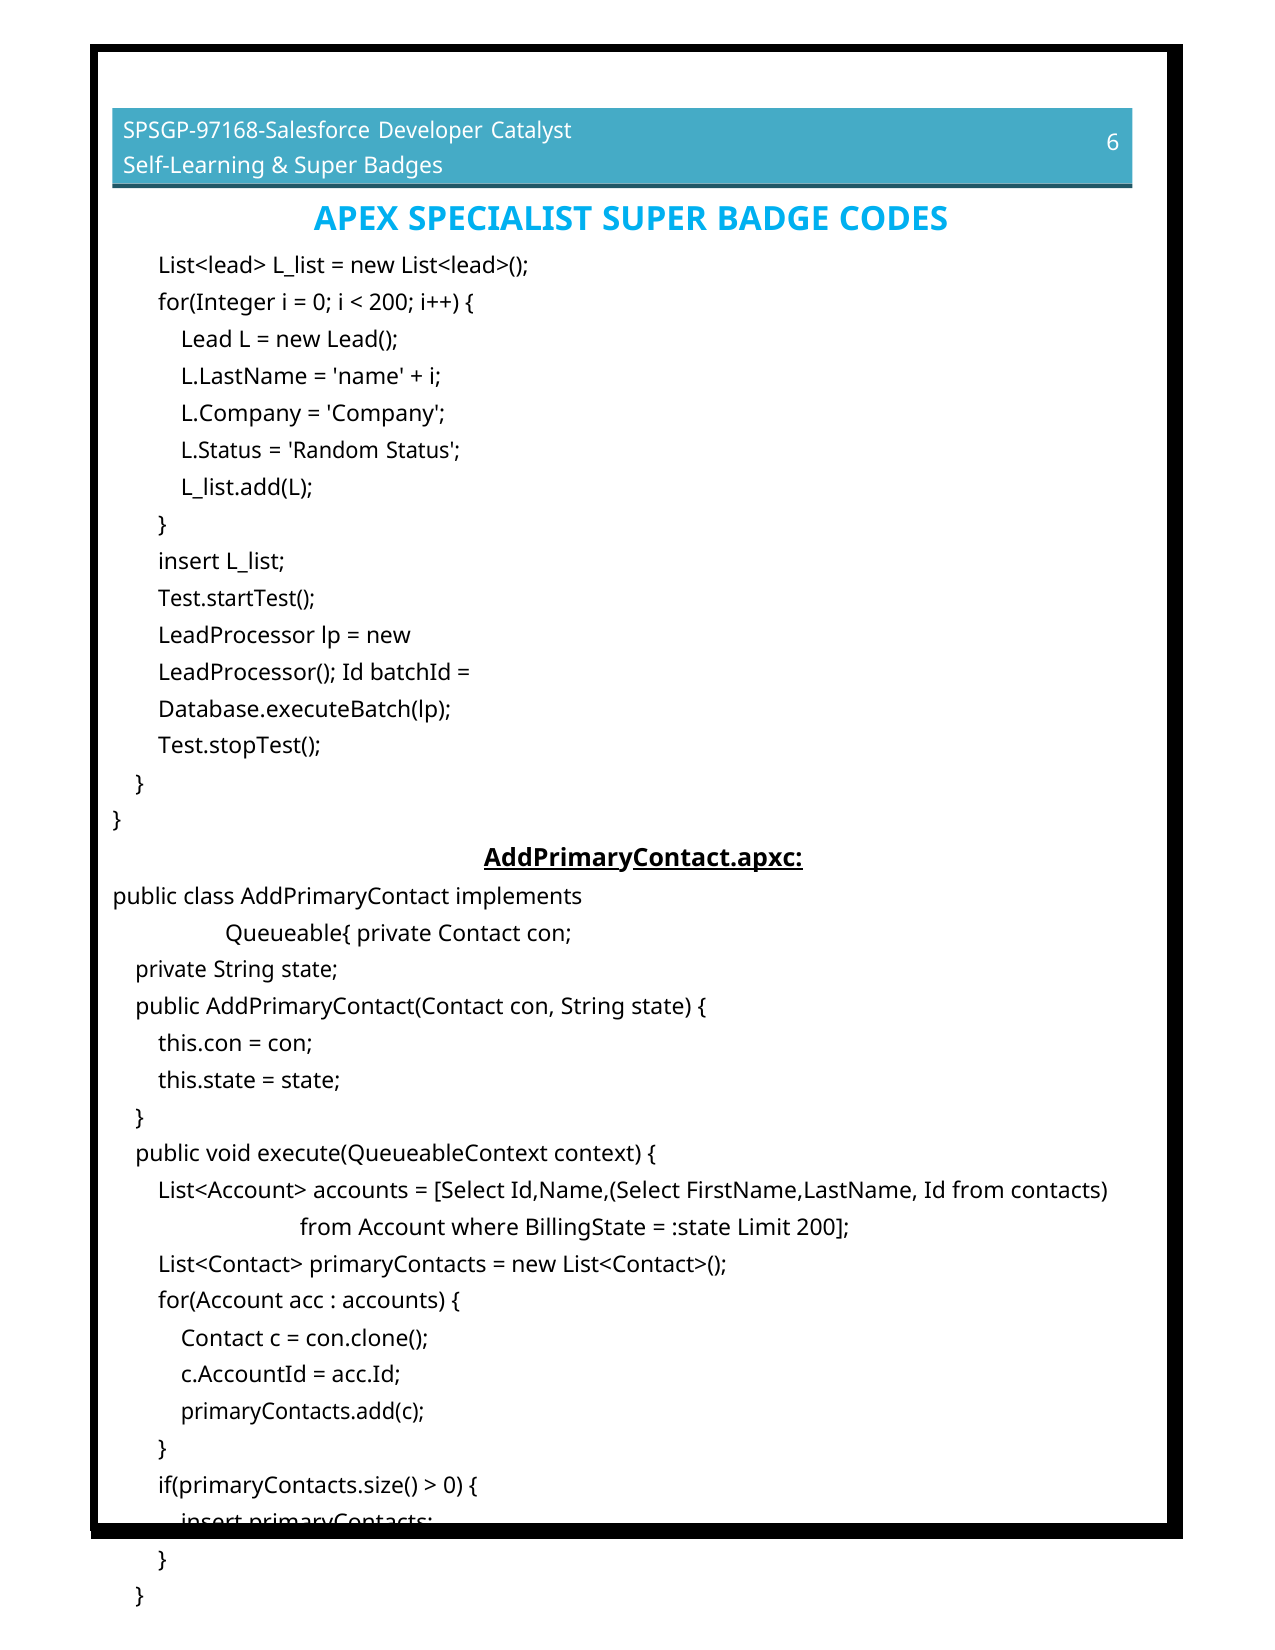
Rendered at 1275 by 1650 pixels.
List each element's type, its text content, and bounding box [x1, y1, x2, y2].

text SPSGP-97168-Salesforce Developer Catalyst [123, 121, 1156, 142]
text } [135, 1579, 1156, 1611]
text this.state = state; [158, 1064, 1156, 1095]
text } [158, 1432, 1156, 1463]
text LeadProcessor lp = new LeadProcessor(); Id batchId = Database.executeBatch(lp); Test.stopTest(); [158, 619, 583, 761]
text List<Contact> primaryContacts = new List<Contact>(); for(Account acc : accounts) { [158, 1247, 811, 1316]
text public void execute(QueueableContext context) { [135, 1137, 1156, 1168]
text Contact c = con.clone(); c.AccountId = acc.Id; primaryContacts.add(c); [181, 1321, 514, 1426]
text } [158, 1543, 1156, 1574]
text if(primaryContacts.size() > 0) { insert primaryContacts; [158, 1469, 514, 1537]
text Lead L = new Lead(); L.LastName = 'name' + i; L.Company = 'Company'; L.Status = 'Random Status'; L_list.add(L); [181, 323, 514, 502]
text private String state; [135, 953, 1156, 985]
subtitle AddPrimaryContact.apxc: [484, 839, 1156, 873]
text } [135, 766, 1156, 798]
text List<lead> L_list = new List<lead>(); for(Integer i = 0; i < 200; i++) { [158, 249, 620, 318]
text } [112, 803, 1156, 834]
text } [135, 1101, 1156, 1132]
subtitle APEX SPECIALIST SUPER BADGE CODES [222, 195, 1040, 241]
text } [158, 508, 1156, 539]
text public AddPrimaryContact(Contact con, String state) { this.con = con; [135, 990, 707, 1058]
text Self-Learning & Super Badges 6 [123, 142, 1156, 181]
text insert L_list; Test.startTest(); [158, 545, 364, 613]
text public class AddPrimaryContact implements Queueable{ private Contact con; [112, 879, 707, 948]
text List<Account> accounts = [Select Id,Name,(Select FirstName,LastName, Id from contacts) from Account where BillingState = :state Limit 200]; [158, 1174, 1110, 1242]
